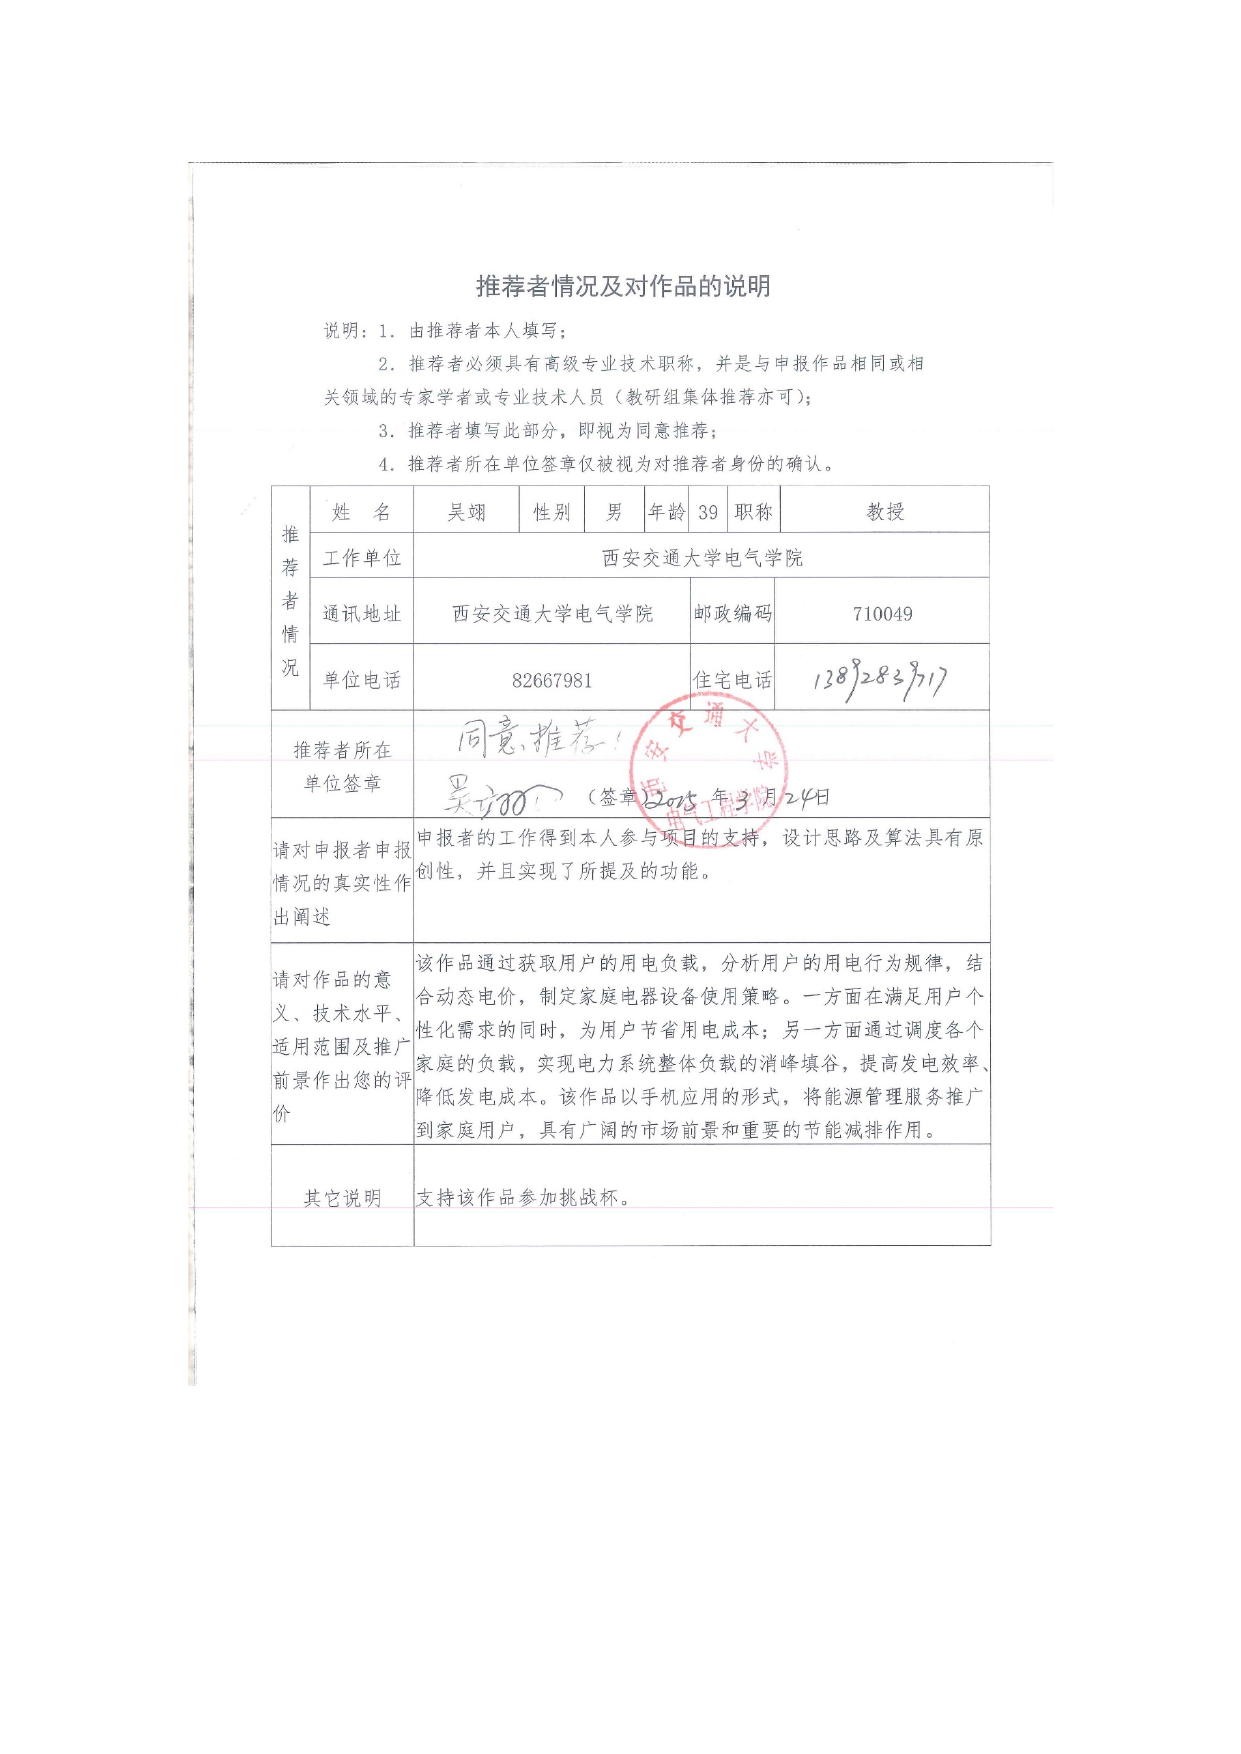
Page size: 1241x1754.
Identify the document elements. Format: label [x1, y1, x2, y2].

picture [188, 162, 1054, 1386]
table_header [176, 162, 1064, 1474]
